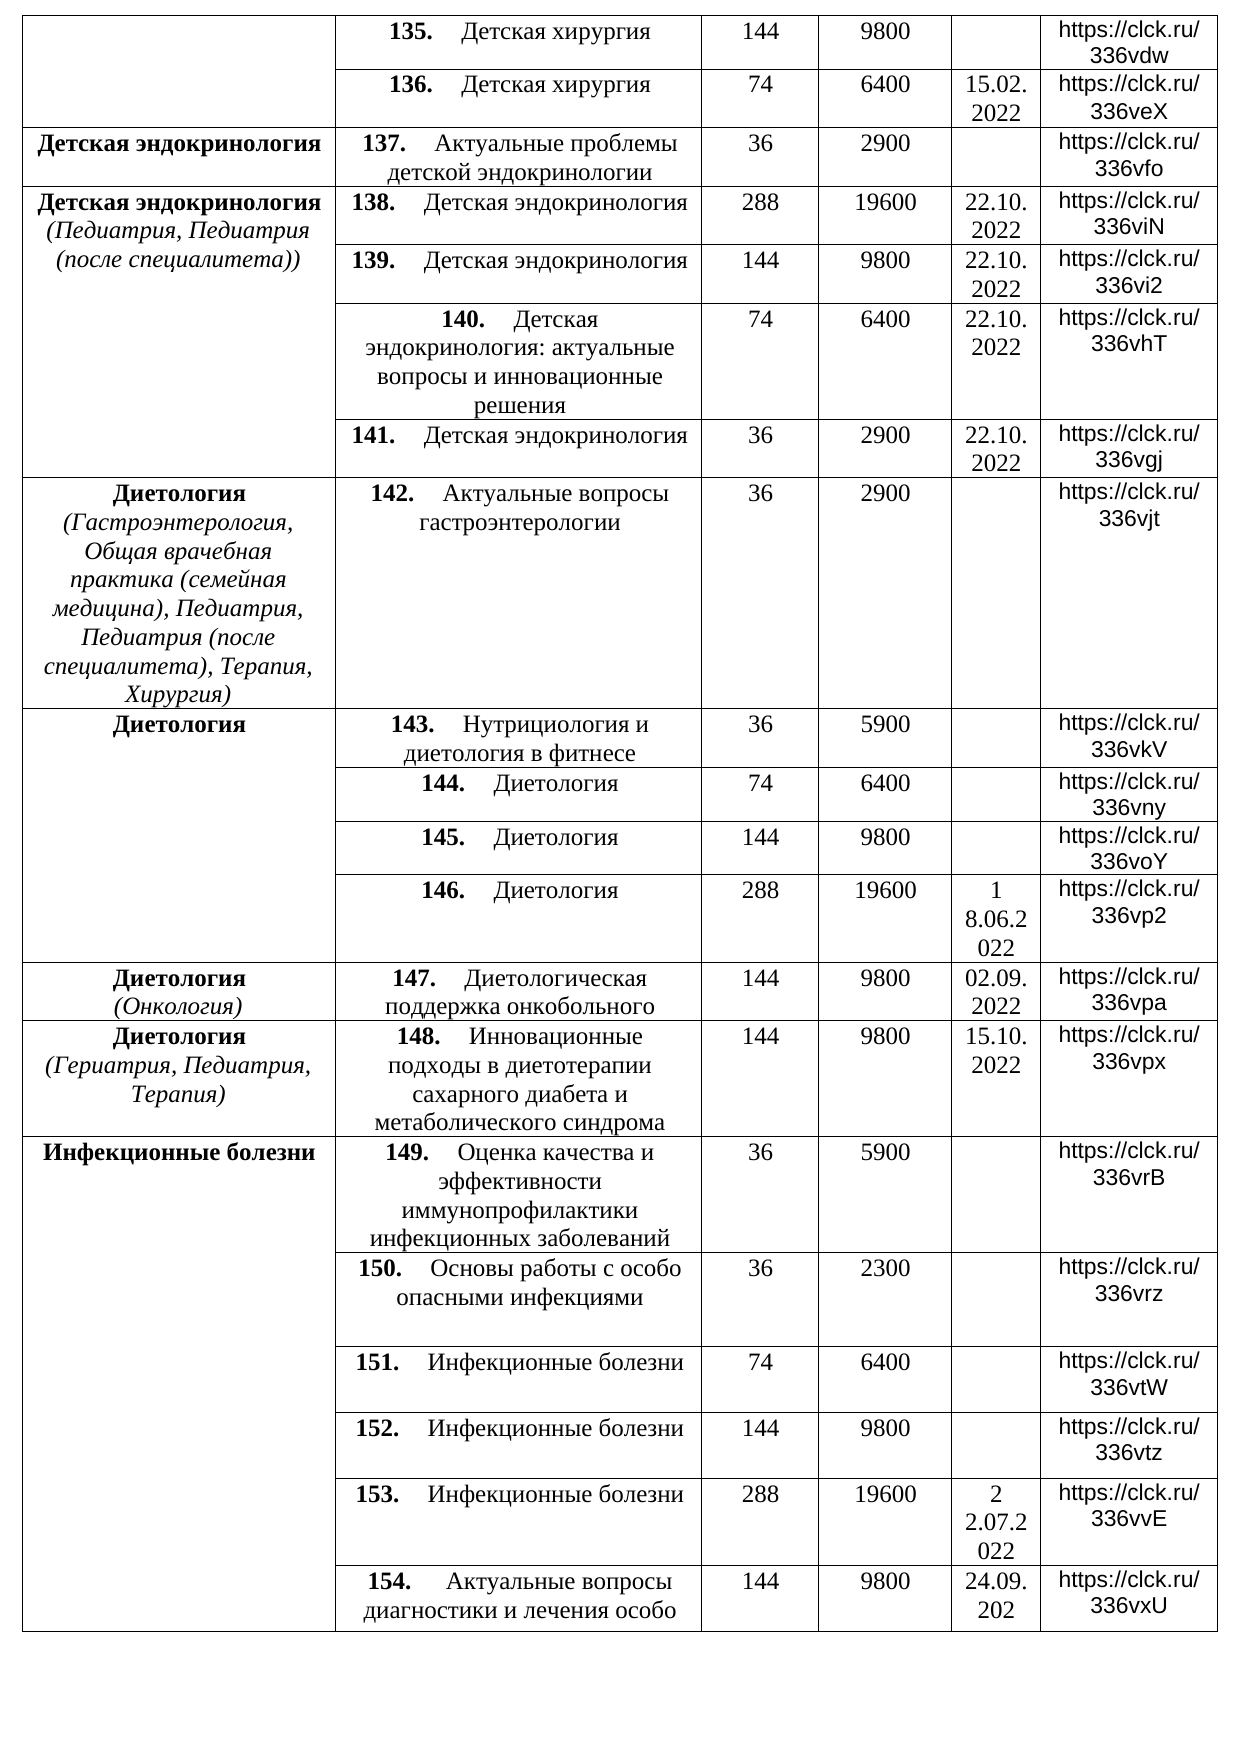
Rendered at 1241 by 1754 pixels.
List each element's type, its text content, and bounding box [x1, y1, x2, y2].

table_cell 9800 [819, 1413, 951, 1478]
table_cell https://clck.ru/336viN [1041, 187, 1217, 244]
table_cell 19600 [819, 187, 951, 244]
table_cell 36 [702, 420, 818, 477]
table_cell 22.10.2022 [952, 245, 1040, 303]
table_cell 144 [702, 1021, 818, 1136]
table_cell Инфекционные болезни [23, 1137, 335, 1631]
table_cell https://clck.ru/336vrz [1041, 1253, 1217, 1346]
table_cell https://clck.ru/336vvE [1041, 1479, 1217, 1565]
table_cell Диетология [336, 768, 701, 821]
table_cell 9800 [819, 245, 951, 303]
table_cell Диетология [336, 822, 701, 874]
table_cell Детская эндокринология [23, 128, 335, 186]
table_cell 22.10.2022 [952, 304, 1040, 419]
table_cell 2900 [819, 420, 951, 477]
table_cell [952, 822, 1040, 874]
table_cell 9800 [819, 1566, 951, 1631]
table_cell 36 [702, 128, 818, 186]
table_cell 74 [702, 768, 818, 821]
table_cell https://clck.ru/336vjt [1041, 478, 1217, 708]
table_cell 74 [702, 304, 818, 419]
table_cell https://clck.ru/336vpa [1041, 963, 1217, 1020]
table_cell Диетология [23, 709, 335, 962]
table_cell 144 [702, 822, 818, 874]
table_cell https://clck.ru/336vtz [1041, 1413, 1217, 1478]
table_cell [952, 1413, 1040, 1478]
table_cell 6400 [819, 1347, 951, 1412]
table_cell 36 [702, 478, 818, 708]
table_cell Диетология (Онкология) [23, 963, 335, 1020]
table_cell Актуальные вопросы гастроэнтерологии [336, 478, 701, 708]
table_cell 22.07.2022 [952, 1479, 1040, 1565]
table_cell 36 [702, 709, 818, 767]
table_cell Детская эндокринология: актуальные вопросы и инновационные решения [336, 304, 701, 419]
table_cell 9800 [819, 16, 951, 68]
table_cell https://clck.ru/336vgj [1041, 420, 1217, 477]
table_cell https://clck.ru/336vrB [1041, 1137, 1217, 1252]
table_cell 74 [702, 70, 818, 127]
table_cell 19600 [819, 1479, 951, 1565]
table_cell Детская хирургия [336, 70, 701, 127]
table_cell 74 [702, 1347, 818, 1412]
table_cell Инновационные подходы в диетотерапии сахарного диабета и метаболического синдрома [336, 1021, 701, 1136]
table_cell 144 [702, 1566, 818, 1631]
table_cell [952, 709, 1040, 767]
table_cell Инфекционные болезни [336, 1347, 701, 1412]
table_cell 15.10.2022 [952, 1021, 1040, 1136]
table_cell [952, 1137, 1040, 1252]
table_cell Диетология (Гастроэнтерология, Общая врачебная практика (семейная медицина), Педиатрия, Педиатрия (после специалитета), Терапия, Хирургия) [23, 478, 335, 708]
table_cell 15.02.2022 [952, 70, 1040, 127]
table_cell 18.06.2022 [952, 875, 1040, 962]
table_cell 2900 [819, 478, 951, 708]
table_cell 36 [702, 1253, 818, 1346]
table_cell Актуальные проблемы детской эндокринологии [336, 128, 701, 186]
table_cell 9800 [819, 963, 951, 1020]
table_cell Детская эндокринология [336, 245, 701, 303]
table_cell 2300 [819, 1253, 951, 1346]
table_cell 36 [702, 1137, 818, 1252]
table_cell [952, 16, 1040, 68]
table_cell 6400 [819, 768, 951, 821]
table_cell Диетология [336, 875, 701, 962]
table_cell 9800 [819, 822, 951, 874]
table_cell Основы работы с особо опасными инфекциями [336, 1253, 701, 1346]
table_cell Детская эндокринология [336, 187, 701, 244]
table_cell 144 [702, 16, 818, 68]
table_cell 5900 [819, 709, 951, 767]
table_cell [1041, 1566, 1217, 1631]
table_cell https://clck.ru/336vtW [1041, 1347, 1217, 1412]
table_cell [952, 1347, 1040, 1412]
table_cell Диетология (Гериатрия, Педиатрия, Терапия) [23, 1021, 335, 1136]
table_cell [952, 128, 1040, 186]
table_cell [952, 478, 1040, 708]
table_cell 144 [702, 245, 818, 303]
table_cell 19600 [819, 875, 951, 962]
table_cell 02.09.2022 [952, 963, 1040, 1020]
table_cell Детская эндокринология [336, 420, 701, 477]
table_cell 288 [702, 187, 818, 244]
table_cell https://clck.ru/336vkV [1041, 709, 1217, 767]
table_cell 22.10.2022 [952, 420, 1040, 477]
table_cell Инфекционные болезни [336, 1413, 701, 1478]
table_cell Детская хирургия [336, 16, 701, 68]
table_cell 24.09.202 [952, 1566, 1040, 1631]
table_cell https://clck.ru/336veX [1041, 70, 1217, 127]
table_cell https://clck.ru/336vhT [1041, 304, 1217, 419]
table_cell 144 [702, 963, 818, 1020]
table_cell Инфекционные болезни [336, 1479, 701, 1565]
table_cell 6400 [819, 304, 951, 419]
table_cell 22.10.2022 [952, 187, 1040, 244]
table_cell 144 [702, 1413, 818, 1478]
table_cell 288 [702, 875, 818, 962]
table_cell 288 [702, 1479, 818, 1565]
table_cell Оценка качества и эффективности иммунопрофилактики инфекционных заболеваний [336, 1137, 701, 1252]
table_cell https://clck.ru/336vi2 [1041, 245, 1217, 303]
table_cell https://clck.ru/336vp2 [1041, 875, 1217, 962]
table_cell Нутрициология и диетология в фитнесе [336, 709, 701, 767]
table_cell https://clck.ru/336vpx [1041, 1021, 1217, 1136]
table_cell Детская эндокринология (Педиатрия, Педиатрия (после специалитета)) [23, 187, 335, 477]
table_cell https://clck.ru/336vdw [1041, 16, 1217, 68]
table_cell 6400 [819, 70, 951, 127]
table_cell 9800 [819, 1021, 951, 1136]
table_cell https://clck.ru/336vny [1041, 768, 1217, 821]
table_cell [952, 768, 1040, 821]
table_cell 2900 [819, 128, 951, 186]
table_cell 5900 [819, 1137, 951, 1252]
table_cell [336, 1566, 701, 1631]
table_cell https://clck.ru/336voY [1041, 822, 1217, 874]
table_cell [952, 1253, 1040, 1346]
table_cell Диетологическая поддержка онкобольного [336, 963, 701, 1020]
table_cell https://clck.ru/336vfo [1041, 128, 1217, 186]
